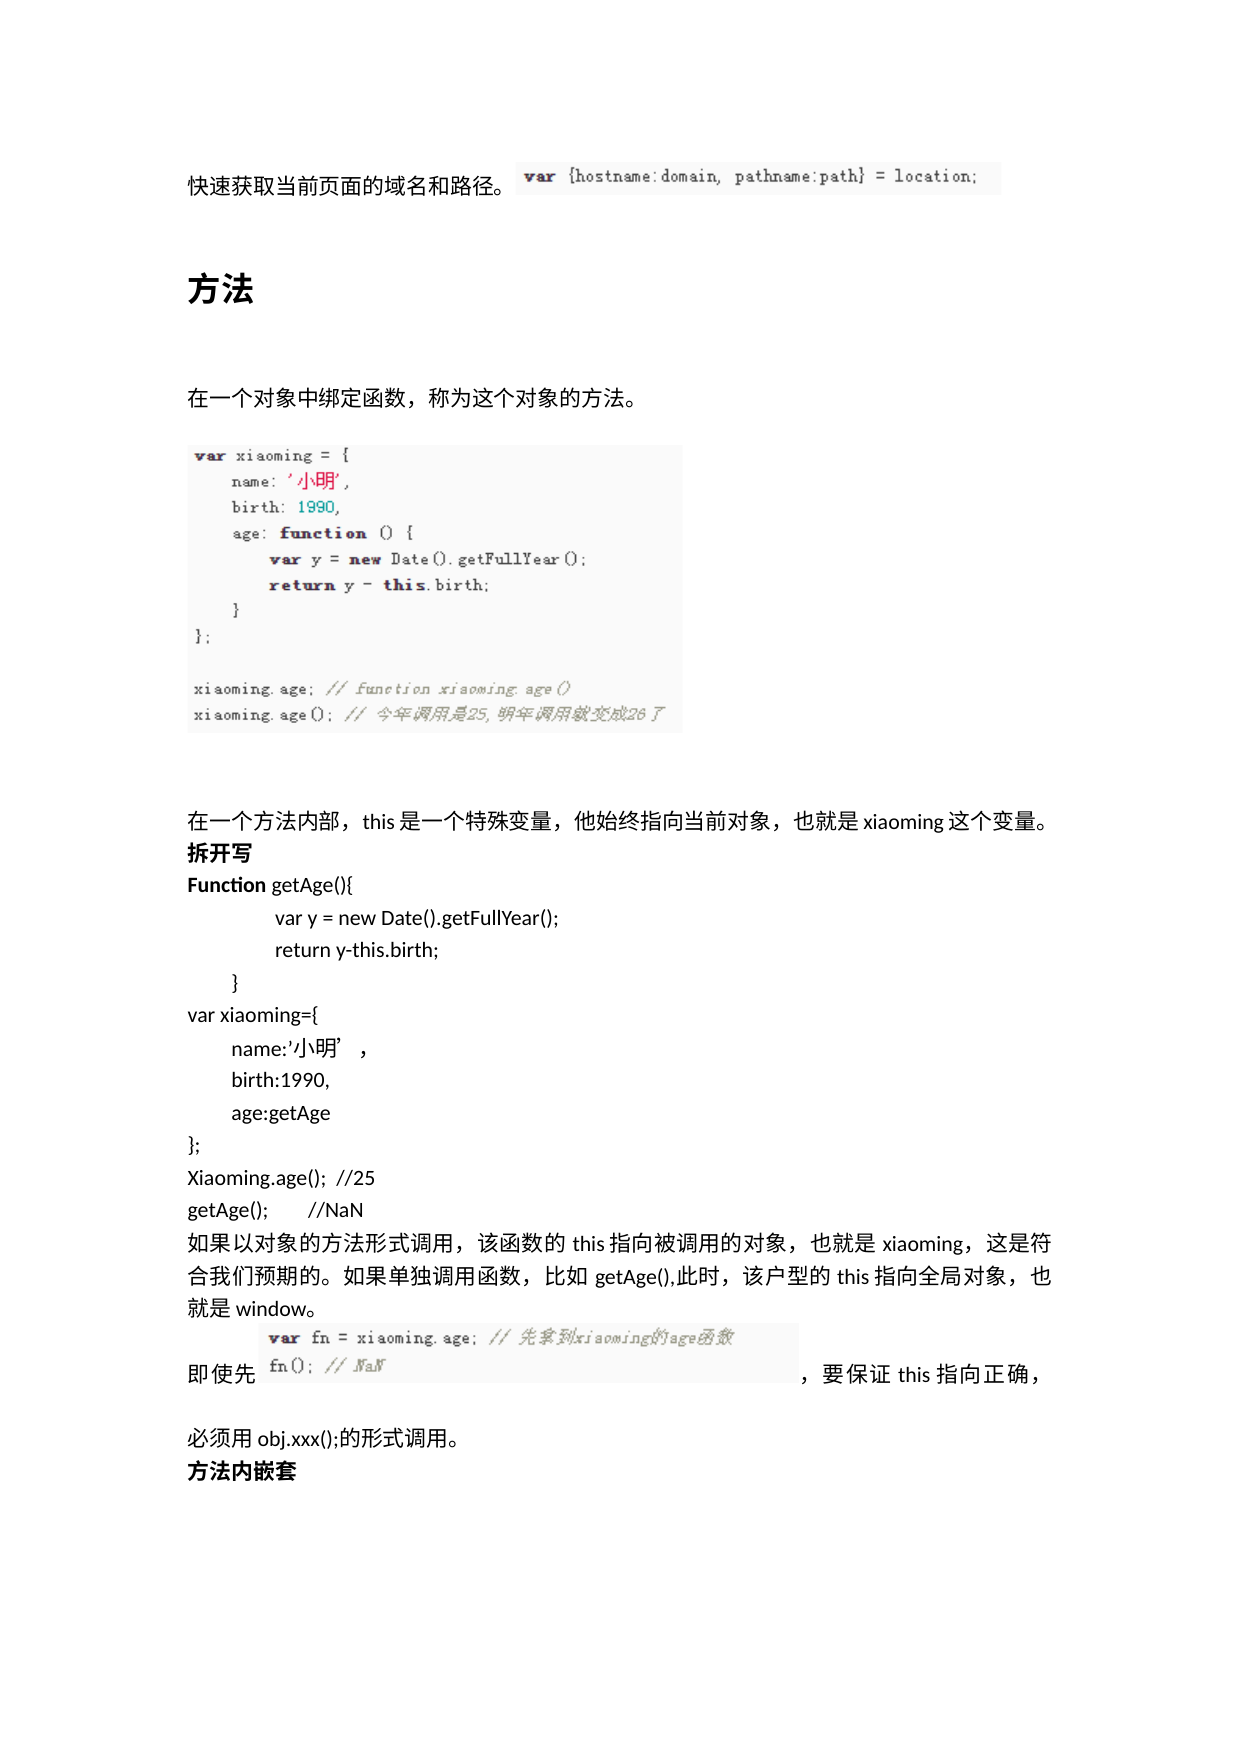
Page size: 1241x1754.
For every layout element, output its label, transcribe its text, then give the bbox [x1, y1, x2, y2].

text }; [187, 1128, 1053, 1161]
text Xiaoming.age(); //25 [187, 1161, 1053, 1193]
picture [258, 1323, 799, 1383]
text return y-this.birth; [231, 933, 1053, 966]
text var xiaoming={ [187, 998, 1053, 1031]
text birth:1990, [187, 1063, 1053, 1096]
text 如果以对象的方法形式调用，该函数的this指向被调用的对象，也就是xiaoming，这是符合我们预期的。如果单独调用函数，比如getAge(),此时，该户型的this指向全局对象，也就是window。 [187, 1226, 1053, 1323]
text Function getAge(){ [187, 868, 1053, 901]
text var y = new Date().getFullYear(); [231, 901, 1053, 933]
picture [515, 162, 1002, 195]
text name:’小明’， [187, 1031, 1053, 1063]
text getAge(); //NaN [187, 1193, 1053, 1226]
text 在一个对象中绑定函数，称为这个对象的方法。 [187, 381, 1053, 413]
picture [187, 445, 683, 733]
text } [187, 966, 1053, 998]
text 方法内嵌套 [187, 1453, 1053, 1486]
subtitle 方法 [187, 254, 1053, 319]
text age:getAge [187, 1096, 1053, 1128]
text 拆开写 [187, 836, 1053, 868]
text 在一个方法内部，this是一个特殊变量，他始终指向当前对象，也就是xiaoming这个变量。 [187, 803, 1053, 836]
